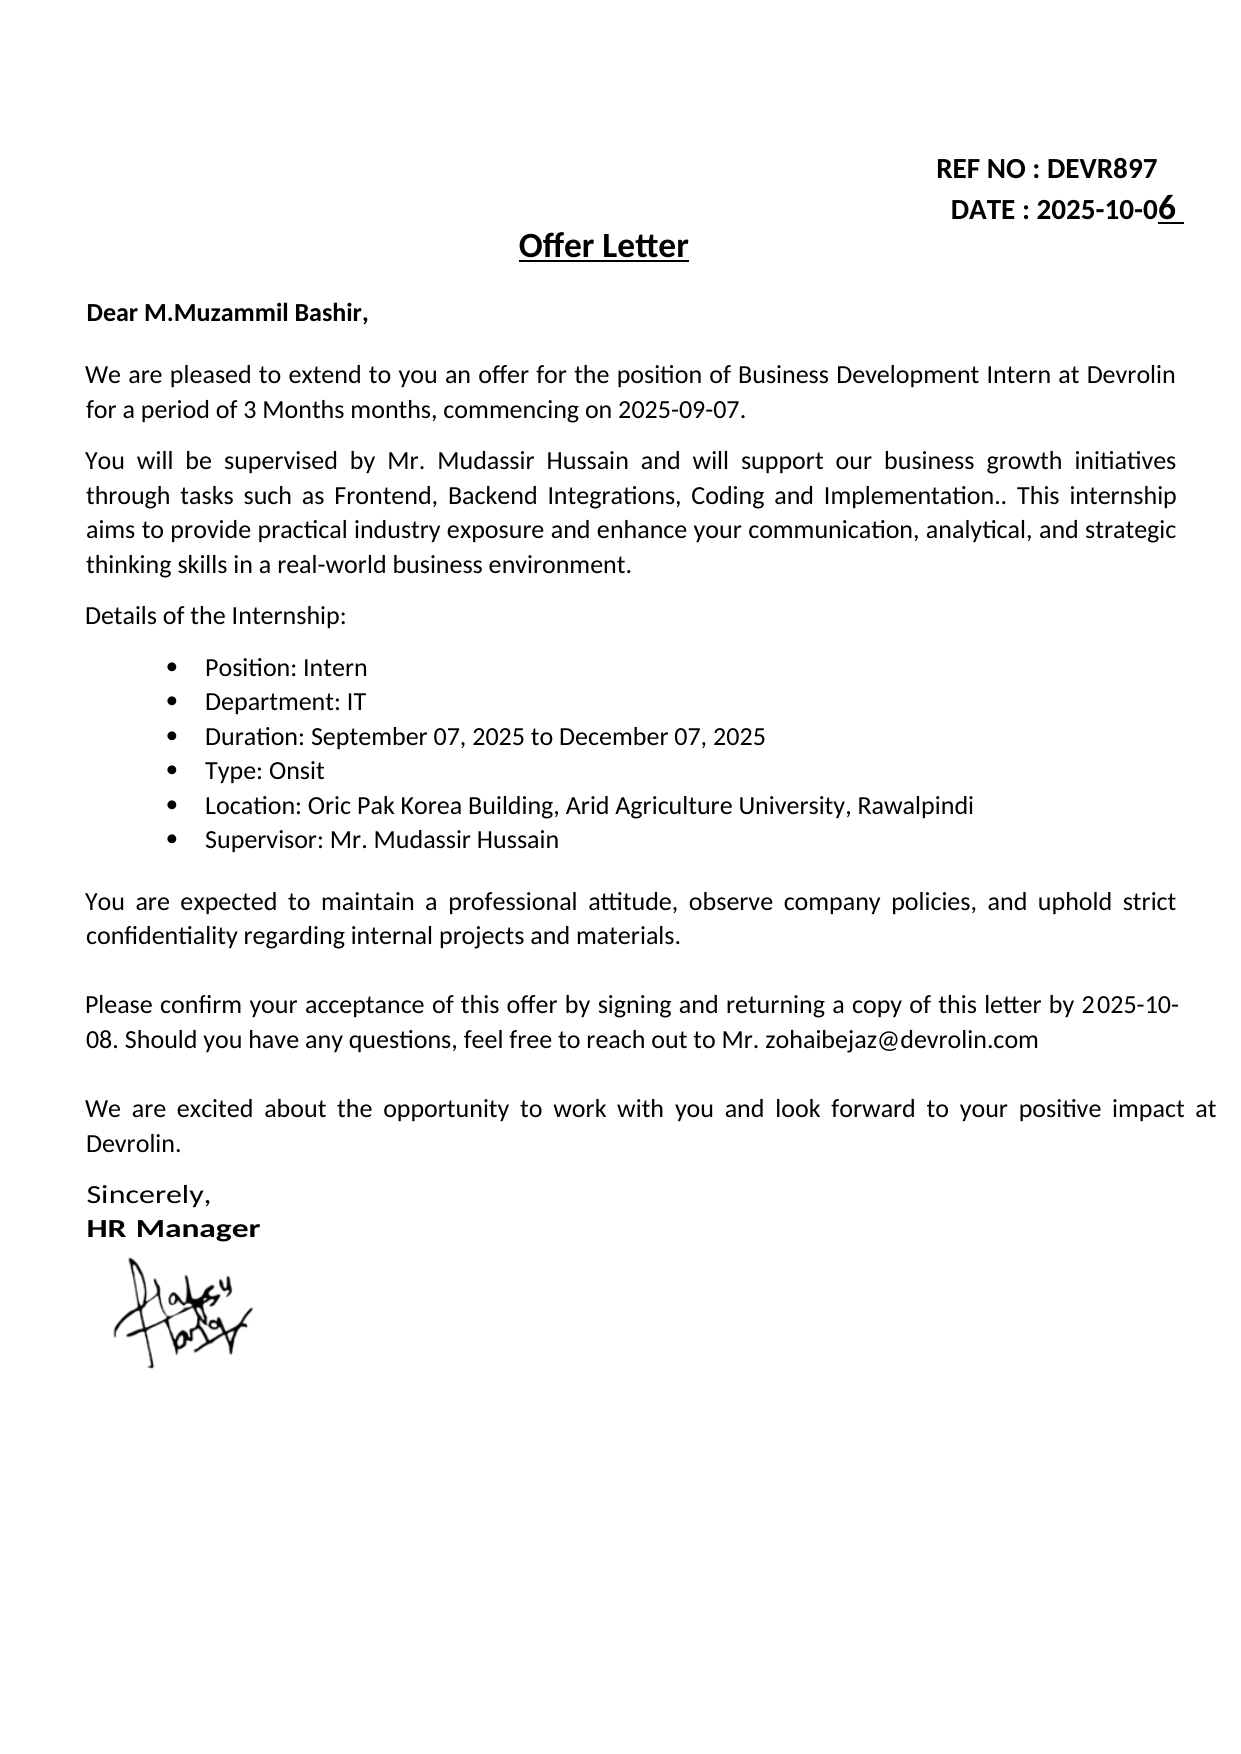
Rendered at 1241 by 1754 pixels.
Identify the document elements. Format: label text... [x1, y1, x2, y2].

text Please confirm your acceptance of this offer by signing and returning a copy of this letter by 2025-10-08. Should you have any questions, feel free to reach out to Mr. zohaibejaz@devrolin.com [85, 988, 1179, 1055]
text You are expected to maintain a professional attitude, observe company policies, and uphold strict confidentiality regarding internal projects and materials. [85, 884, 1179, 951]
list Position: Intern [167, 651, 1179, 682]
text Dear M.Muzammil Bashir, [86, 296, 1220, 327]
list Department: IT [167, 685, 1179, 717]
text You will be supervised by Mr. Mudassir Hussain and will support our business growth initiatives through tasks such as Frontend, Backend Integrations, Coding and Implementation.. This internship aims to provide practical industry exposure and enhance your communication, analytical, and strategic thinking skills in a real-world business environment. [85, 444, 1179, 580]
text We are pleased to extend to you an offer for the position of Business Development Intern at Devrolin for a period of 3 Months months, commencing on 2025-09-07. [85, 358, 1179, 424]
text We are excited about the opportunity to work with you and look forward to your positive impact at Devrolin. [85, 1092, 1220, 1159]
list Supervisor: Mr. Mudassir Hussain [167, 823, 1179, 855]
text REF NO : DEVR897 [836, 150, 1198, 186]
text DATE : 2025-10-06 Offer Letter [519, 188, 1220, 266]
picture [59, 1161, 377, 1426]
list Type: Onsit [167, 754, 1179, 786]
list Duration: September 07, 2025 to December 07, 2025 [167, 720, 1179, 752]
list Location: Oric Pak Korea Building, Arid Agriculture University, Rawalpindi [167, 789, 1179, 821]
text Details of the Internship: [85, 599, 1179, 631]
